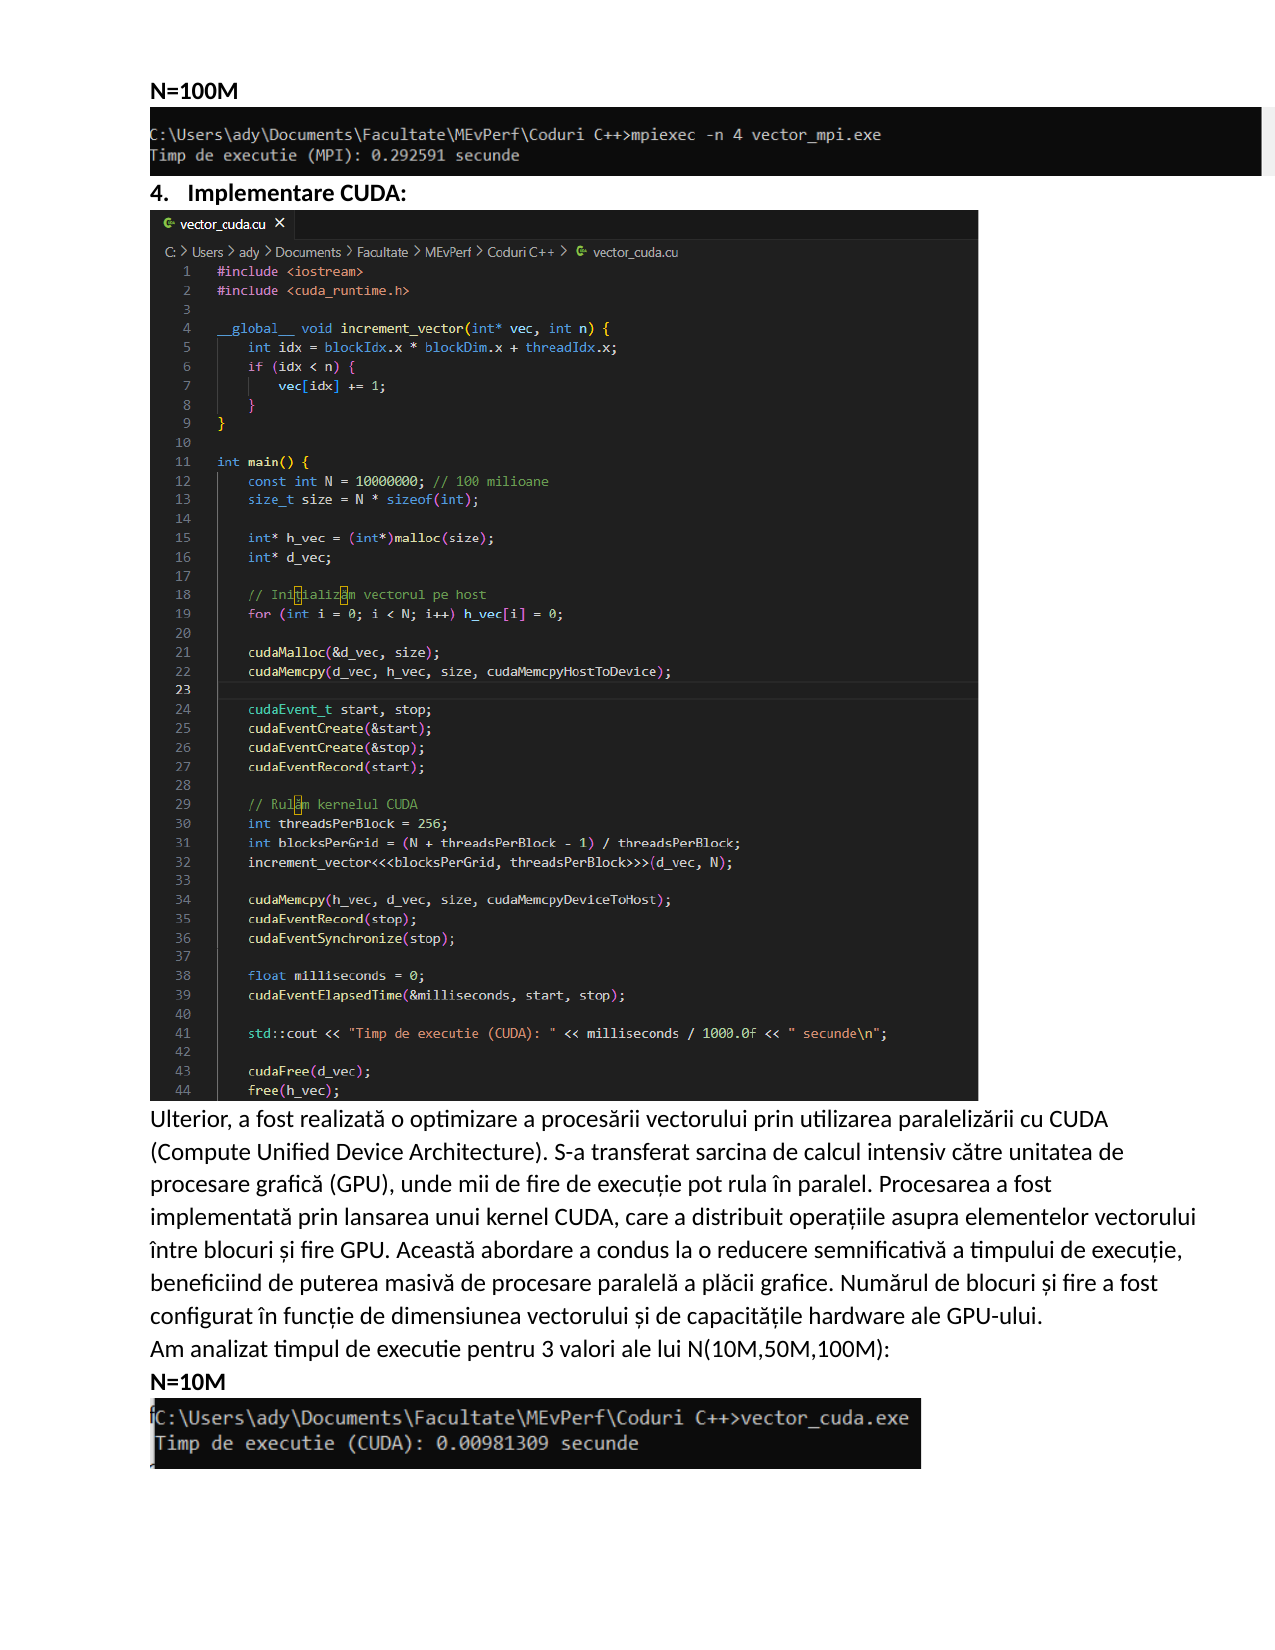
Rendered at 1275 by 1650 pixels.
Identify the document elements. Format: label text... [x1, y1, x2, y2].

list Implementare CUDA: [150, 178, 1200, 208]
list Ulterior, a fost realizată o optimizare a procesării vectorului prin utilizarea paralelizării cu CUDA (Compute Unified Device Architecture). S-a transferat sarcina de calcul intensiv către unitatea de procesare grafică (GPU), unde mii de fire de execuție pot rula în paralel. Procesarea a fost implementată prin lansarea unui kernel CUDA, care a distribuit operațiile asupra elementelor vectorului între blocuri și fire GPU. Această abordare a condus la o reducere semnificativă a timpului de execuție, beneficiind de puterea masivă de procesare paralelă a plăcii grafice. Numărul de blocuri și fire a fost configurat în funcție de dimensiunea vectorului și de capacitățile hardware ale GPU-ului. [150, 1103, 1200, 1331]
picture [150, 210, 979, 1101]
picture [150, 107, 1275, 176]
list Am analizat timpul de executie pentru 3 valori ale lui N(10M,50M,100M): [150, 1333, 1200, 1364]
list N=100M [150, 75, 1200, 106]
list N=10M [150, 1366, 1200, 1397]
picture [150, 1398, 922, 1469]
